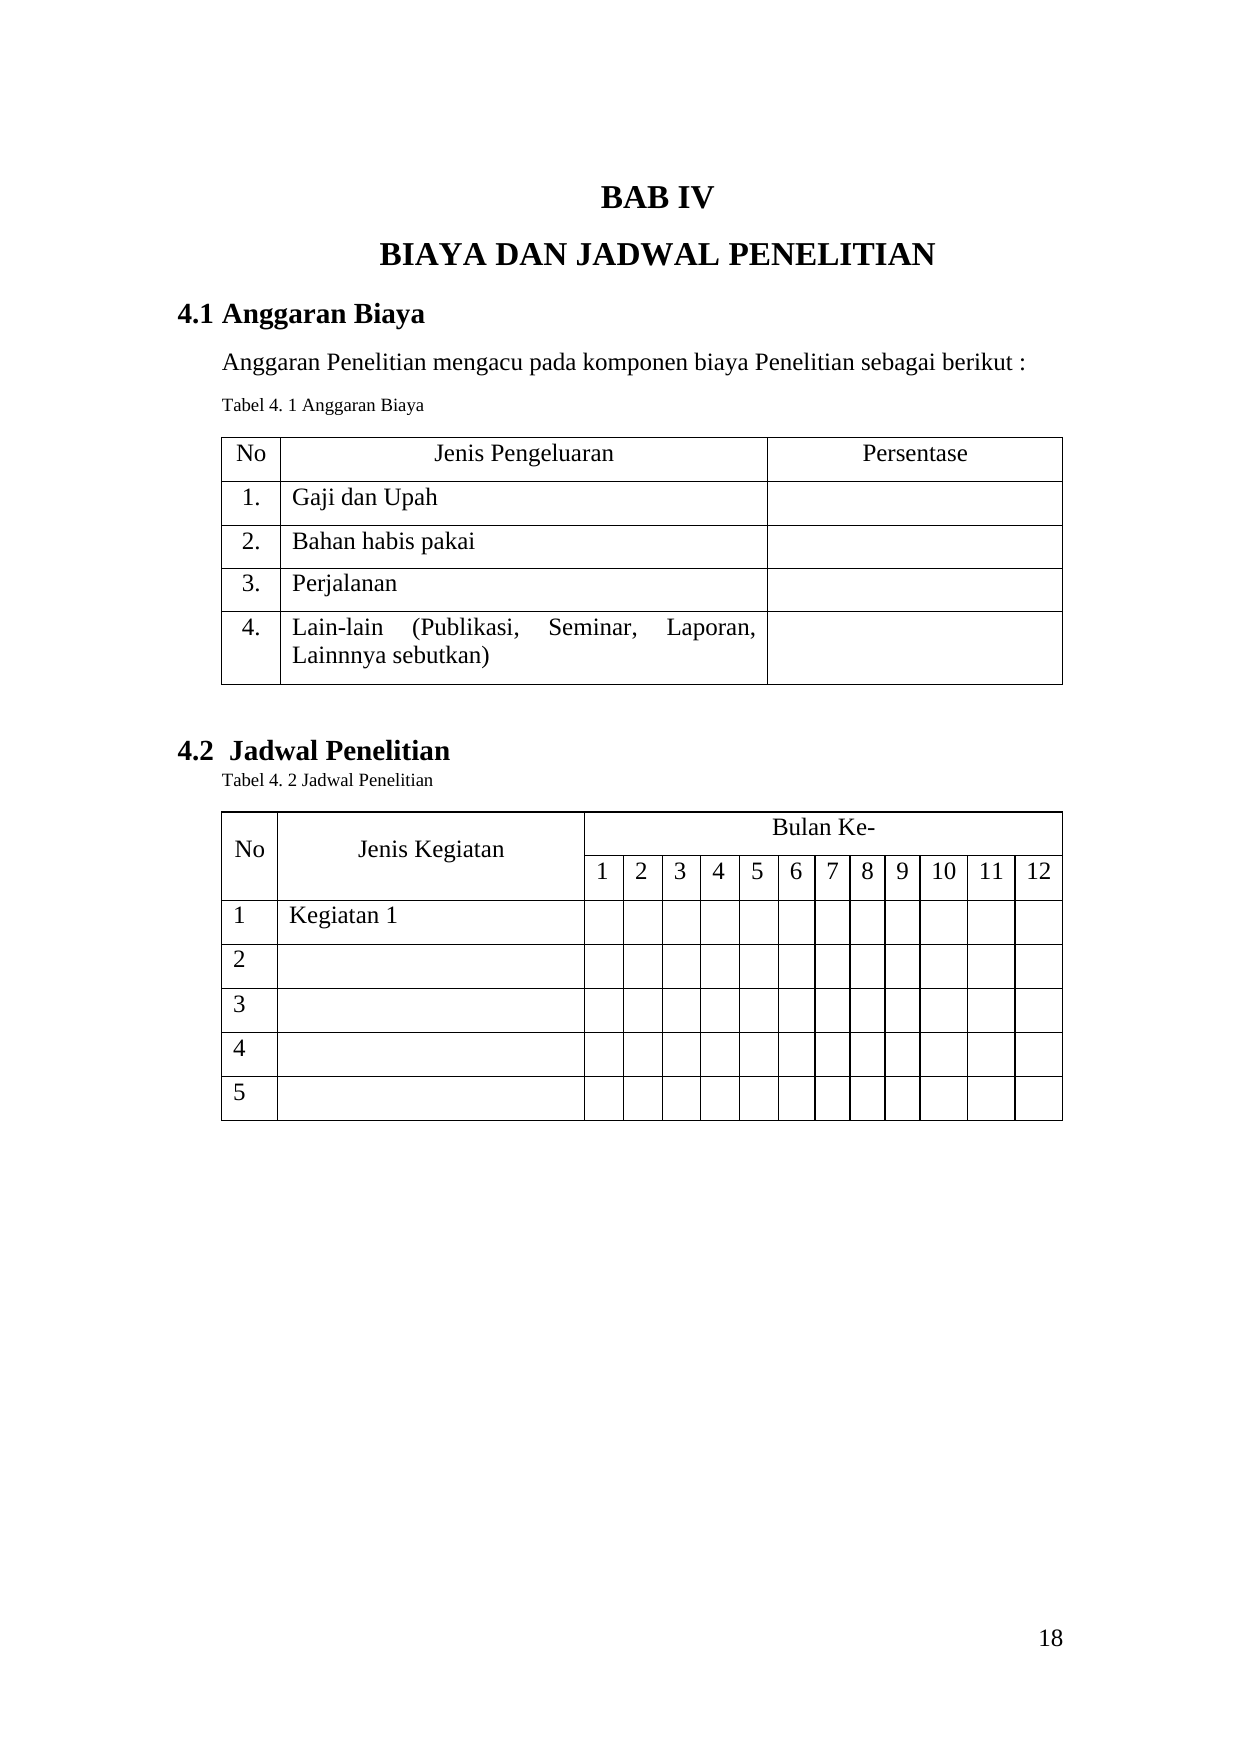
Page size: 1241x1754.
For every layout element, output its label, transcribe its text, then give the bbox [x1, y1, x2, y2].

table_cell 4. [222, 612, 280, 684]
table_cell [663, 989, 700, 1032]
table_cell Kegiatan 1 [278, 901, 584, 943]
table_cell [968, 1033, 1014, 1076]
table_cell [701, 1077, 739, 1120]
table_header Bulan Ke- [585, 813, 1062, 855]
table_cell [968, 989, 1014, 1032]
table_cell [968, 945, 1014, 988]
table_cell [921, 901, 967, 943]
table_cell [278, 989, 584, 1032]
table_cell 2 [222, 945, 277, 988]
table_cell [779, 1033, 814, 1076]
table_cell [886, 901, 919, 943]
table_cell [768, 612, 1062, 684]
table_cell [740, 1033, 778, 1076]
table_cell [779, 989, 814, 1032]
table_cell 7 [816, 856, 849, 899]
table_cell [921, 989, 967, 1032]
table_cell Bahan habis pakai [281, 526, 767, 567]
table_cell [816, 1033, 849, 1076]
table_cell 5 [222, 1077, 277, 1120]
table_cell 3 [663, 856, 700, 899]
table_cell Gaji dan Upah [281, 482, 767, 525]
table_header No [222, 438, 280, 481]
table_cell [624, 901, 662, 943]
table_cell [886, 945, 919, 988]
table_cell 8 [851, 856, 884, 899]
table_cell [740, 901, 778, 943]
table_cell [1016, 901, 1062, 943]
table_header No [222, 813, 277, 899]
table_cell [779, 1077, 814, 1120]
table_cell [663, 1077, 700, 1120]
text Tabel 4. 2 Jadwal Penelitian [222, 769, 1063, 791]
table_cell [816, 901, 849, 943]
table_cell [851, 1077, 884, 1120]
table_cell [740, 1077, 778, 1120]
table_cell [624, 945, 662, 988]
table_cell 1. [222, 482, 280, 525]
table_cell Perjalanan [281, 569, 767, 611]
table_cell [921, 945, 967, 988]
table_cell 3 [222, 989, 277, 1032]
table_cell [779, 945, 814, 988]
table_cell [663, 1033, 700, 1076]
table_cell 2. [222, 526, 280, 567]
table_cell 10 [921, 856, 967, 899]
subtitle BIAYA DAN JADWAL PENELITIAN [252, 235, 1063, 273]
table_cell Lain-lain (Publikasi, Seminar, Laporan, Lainnnya sebutkan) [281, 612, 767, 684]
table_cell [768, 482, 1062, 525]
table_cell [278, 945, 584, 988]
table_cell [851, 945, 884, 988]
table_cell [701, 1033, 739, 1076]
table_cell [1016, 1077, 1062, 1120]
table_cell [740, 945, 778, 988]
table_cell 11 [968, 856, 1014, 899]
table_cell [1016, 945, 1062, 988]
table_cell [779, 901, 814, 943]
subtitle Jadwal Penelitian [177, 733, 1063, 766]
table_cell [701, 989, 739, 1032]
table_cell [886, 1033, 919, 1076]
table_cell 5 [740, 856, 778, 899]
table_cell [851, 989, 884, 1032]
table_cell [851, 901, 884, 943]
table_cell 6 [779, 856, 814, 899]
table_cell [816, 989, 849, 1032]
table_cell [624, 1077, 662, 1120]
table_header Jenis Kegiatan [278, 813, 584, 899]
subtitle BAB IV [252, 177, 1063, 216]
table_cell 4 [701, 856, 739, 899]
table_cell [663, 945, 700, 988]
table_cell [278, 1033, 584, 1076]
table_cell [624, 989, 662, 1032]
table_cell [585, 901, 623, 943]
table_cell [886, 989, 919, 1032]
table_cell [585, 1033, 623, 1076]
table_cell 9 [886, 856, 919, 899]
table_cell [886, 1077, 919, 1120]
table_cell [624, 1033, 662, 1076]
table_cell [816, 945, 849, 988]
table_cell [921, 1033, 967, 1076]
table_cell [585, 945, 623, 988]
table_cell [278, 1077, 584, 1120]
table_header Jenis Pengeluaran [281, 438, 767, 481]
table_cell [968, 1077, 1014, 1120]
table_cell [701, 945, 739, 988]
table_cell [921, 1077, 967, 1120]
table_cell [585, 989, 623, 1032]
table_cell [740, 989, 778, 1032]
table_cell [1016, 989, 1062, 1032]
table_cell [663, 901, 700, 943]
text Tabel 4. 1 Anggaran Biaya [222, 394, 1063, 416]
table_cell [968, 901, 1014, 943]
table_cell 4 [222, 1033, 277, 1076]
table_cell 1 [222, 901, 277, 943]
table_cell [851, 1033, 884, 1076]
text Anggaran Penelitian mengacu pada komponen biaya Penelitian sebagai berikut : [177, 347, 1063, 375]
table_cell [701, 901, 739, 943]
table_cell 1 [585, 856, 623, 899]
table_cell [585, 1077, 623, 1120]
table_cell 12 [1016, 856, 1062, 899]
table_cell [1016, 1033, 1062, 1076]
table_cell 3. [222, 569, 280, 611]
subtitle Anggaran Biaya [177, 296, 1063, 330]
table_cell 2 [624, 856, 662, 899]
table_header Persentase [768, 438, 1062, 481]
table_cell [768, 569, 1062, 611]
table_cell [768, 526, 1062, 567]
table_cell [816, 1077, 849, 1120]
